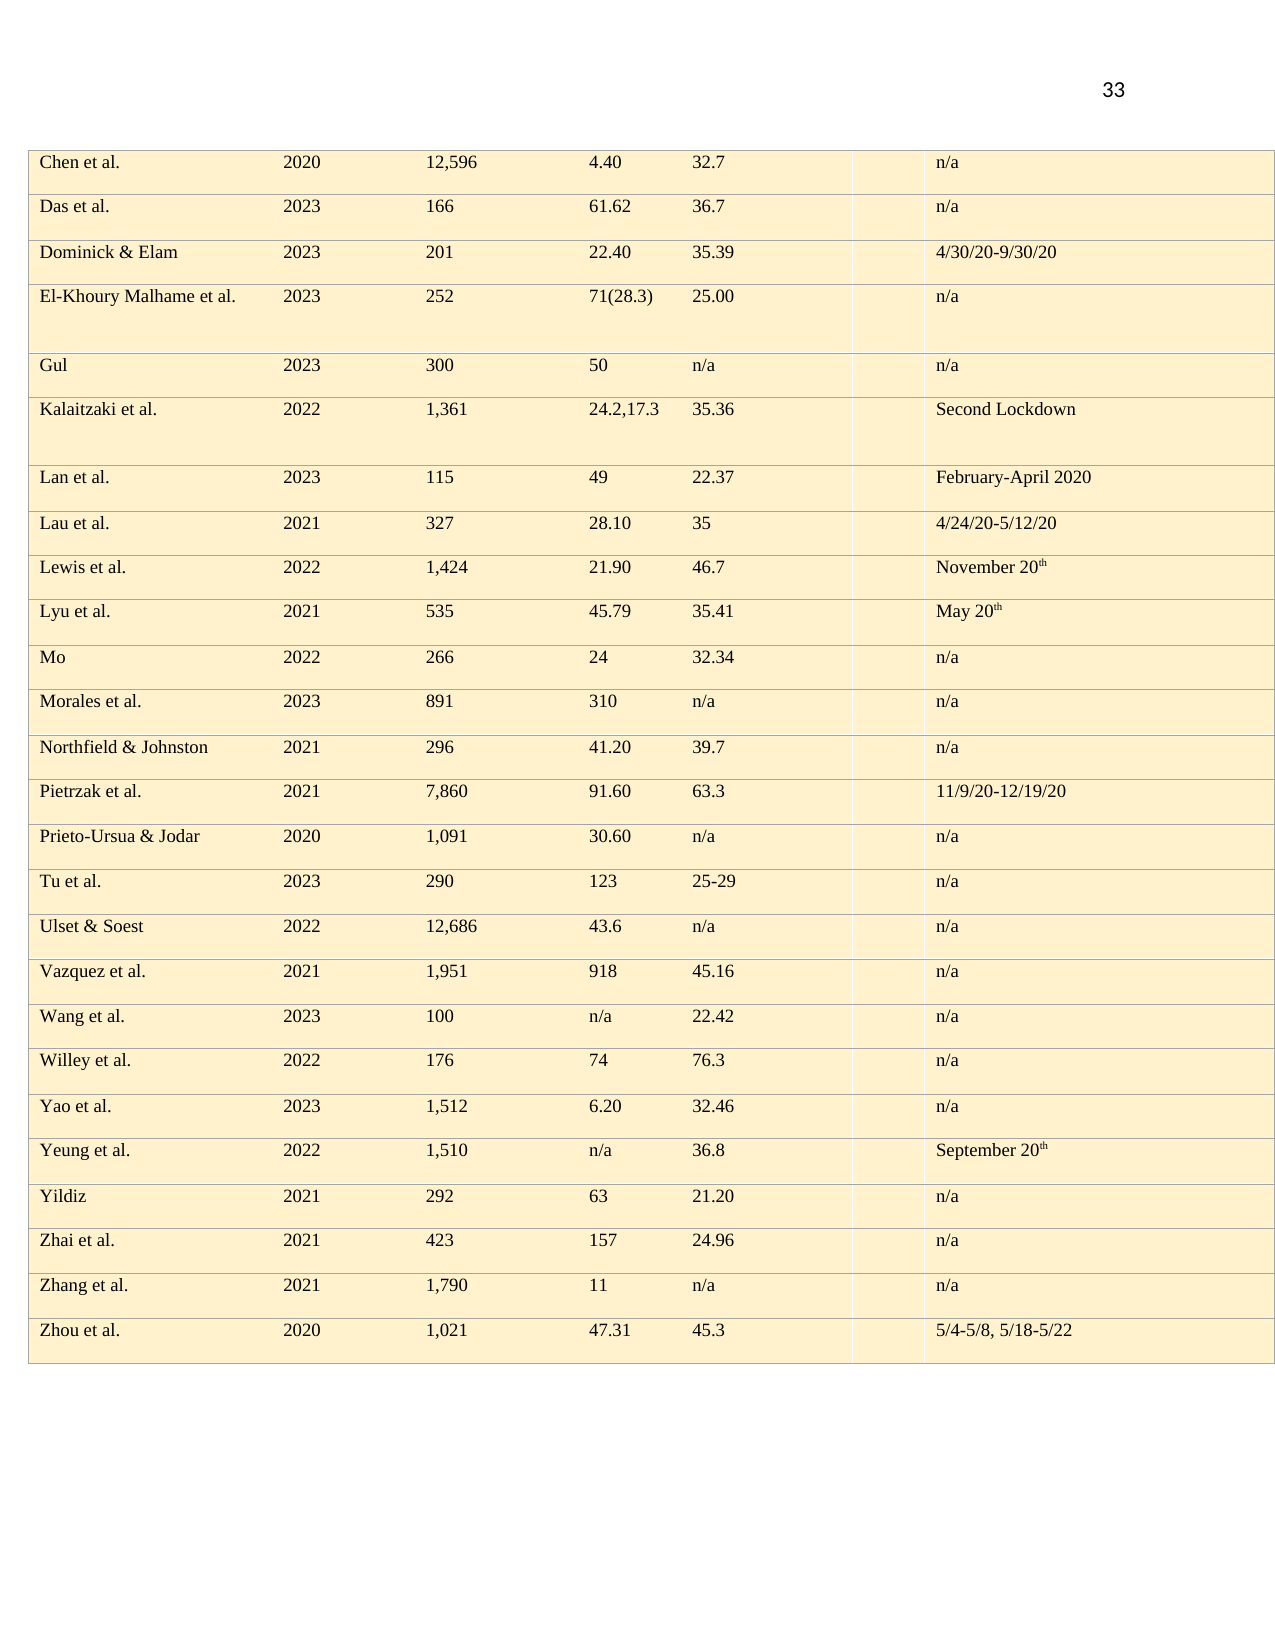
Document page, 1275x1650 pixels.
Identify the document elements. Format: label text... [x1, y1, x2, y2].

table_cell 176 [384, 1049, 553, 1094]
table_cell 300 [384, 354, 553, 397]
table_cell [553, 1005, 578, 1048]
table_cell 45.79 [578, 600, 681, 645]
table_cell 2022 [272, 915, 384, 958]
table_cell [853, 354, 924, 397]
table_cell [853, 398, 924, 465]
table_cell Yao et al. [29, 1095, 272, 1138]
table_cell [853, 1005, 924, 1048]
table_cell 2022 [272, 1139, 384, 1183]
table_cell Yeung et al. [29, 1139, 272, 1183]
table_cell Ulset & Soest [29, 915, 272, 958]
table_cell 63 [578, 1185, 681, 1228]
table_cell 327 [384, 512, 553, 555]
table_cell Das et al. [29, 195, 272, 240]
table_cell 1,091 [384, 825, 553, 869]
table_cell 2021 [272, 512, 384, 555]
table_cell 35.36 [681, 398, 852, 465]
table_cell n/a [925, 736, 1178, 779]
table_cell n/a [925, 915, 1178, 958]
table_cell November 20th [925, 556, 1178, 599]
table_cell [553, 646, 578, 689]
table_cell 36.8 [681, 1139, 852, 1183]
table_cell n/a [925, 690, 1178, 734]
table_cell Lan et al. [29, 466, 272, 511]
table_cell n/a [925, 195, 1178, 240]
table_cell 76.3 [681, 1049, 852, 1094]
table_cell 45.16 [681, 960, 852, 1004]
table_cell [1178, 241, 1274, 284]
table_cell 11 [578, 1274, 681, 1318]
table_cell [853, 870, 924, 914]
table_cell 1,790 [384, 1274, 553, 1318]
table_cell [853, 690, 924, 734]
table_cell [553, 1185, 578, 1228]
table_cell 35 [681, 512, 852, 555]
table_cell Kalaitzaki et al. [29, 398, 272, 465]
table_cell n/a [681, 1274, 852, 1318]
table_cell 12,596 [384, 151, 553, 194]
table_cell 4/24/20-5/12/20 [925, 512, 1178, 555]
table_cell [553, 870, 578, 914]
table_cell 252 [384, 285, 553, 352]
table_cell [553, 915, 578, 958]
table_cell Vazquez et al. [29, 960, 272, 1004]
table_cell 6.20 [578, 1095, 681, 1138]
table_cell [853, 151, 924, 194]
table_cell [1178, 600, 1274, 645]
table_cell 32.34 [681, 646, 852, 689]
table_cell n/a [925, 1185, 1178, 1228]
table_cell [853, 195, 924, 240]
table_cell 1,951 [384, 960, 553, 1004]
table_cell 50 [578, 354, 681, 397]
table_cell [1178, 1319, 1274, 1363]
table_cell 2023 [272, 870, 384, 914]
table_cell 5/4-5/8, 5/18-5/22 [925, 1319, 1178, 1363]
table_cell 4/30/20-9/30/20 [925, 241, 1178, 284]
table_cell 39.7 [681, 736, 852, 779]
table_cell 310 [578, 690, 681, 734]
table_cell [1178, 870, 1274, 914]
table_cell [553, 1319, 578, 1363]
table_cell [553, 1139, 578, 1183]
table_cell n/a [925, 870, 1178, 914]
table_cell [853, 646, 924, 689]
table_cell [553, 1274, 578, 1318]
table_cell [853, 512, 924, 555]
table_cell 49 [578, 466, 681, 511]
table_cell n/a [925, 1005, 1178, 1048]
table_cell 12,686 [384, 915, 553, 958]
table_cell 292 [384, 1185, 553, 1228]
table_cell Zhou et al. [29, 1319, 272, 1363]
table_cell [553, 354, 578, 397]
table_cell n/a [681, 690, 852, 734]
table_cell Chen et al. [29, 151, 272, 194]
table_cell 2023 [272, 195, 384, 240]
table_cell 74 [578, 1049, 681, 1094]
table_cell 423 [384, 1229, 553, 1273]
table_cell 266 [384, 646, 553, 689]
table_cell 201 [384, 241, 553, 284]
table_cell [1178, 690, 1274, 734]
table_cell [553, 1229, 578, 1273]
table_cell 46.7 [681, 556, 852, 599]
table_cell 2021 [272, 600, 384, 645]
table_cell 7,860 [384, 780, 553, 824]
table_cell n/a [925, 1049, 1178, 1094]
table_cell Northfield & Johnston [29, 736, 272, 779]
table_cell Tu et al. [29, 870, 272, 914]
table_cell n/a [578, 1139, 681, 1183]
table_cell [553, 241, 578, 284]
table_cell Dominick & Elam [29, 241, 272, 284]
table_cell 166 [384, 195, 553, 240]
table_cell 2023 [272, 1005, 384, 1048]
table_cell 1,361 [384, 398, 553, 465]
table_cell [1178, 1229, 1274, 1273]
table_cell El-Khoury Malhame et al. [29, 285, 272, 352]
table_cell n/a [681, 354, 852, 397]
table_cell 891 [384, 690, 553, 734]
table_cell n/a [681, 825, 852, 869]
table_cell 91.60 [578, 780, 681, 824]
table_cell n/a [578, 1005, 681, 1048]
table_cell [853, 1049, 924, 1094]
table_cell [853, 600, 924, 645]
table_cell Yildiz [29, 1185, 272, 1228]
table_cell [1178, 780, 1274, 824]
table_cell 290 [384, 870, 553, 914]
table_cell 2023 [272, 285, 384, 352]
table_cell [1178, 915, 1274, 958]
table_cell 2022 [272, 646, 384, 689]
table_cell [853, 285, 924, 352]
table_cell 157 [578, 1229, 681, 1273]
table_cell [853, 241, 924, 284]
table_cell 918 [578, 960, 681, 1004]
table_cell Gul [29, 354, 272, 397]
table_cell 2021 [272, 1185, 384, 1228]
table_cell [853, 1095, 924, 1138]
table_cell 24.2,17.3 [578, 398, 681, 465]
table_cell [1178, 1185, 1274, 1228]
table_cell [1178, 1049, 1274, 1094]
table_cell 32.46 [681, 1095, 852, 1138]
table_cell 61.62 [578, 195, 681, 240]
table_cell Lyu et al. [29, 600, 272, 645]
table_cell [853, 1319, 924, 1363]
table_cell [853, 1274, 924, 1318]
table_cell 2022 [272, 398, 384, 465]
table_cell Lau et al. [29, 512, 272, 555]
table_cell May 20th [925, 600, 1178, 645]
table_cell 24.96 [681, 1229, 852, 1273]
table_cell n/a [925, 1095, 1178, 1138]
table_cell [1178, 736, 1274, 779]
table_cell n/a [925, 1274, 1178, 1318]
table_cell [1178, 1139, 1274, 1183]
table_cell 11/9/20-12/19/20 [925, 780, 1178, 824]
table_cell [853, 466, 924, 511]
table_cell [853, 825, 924, 869]
table_cell [553, 780, 578, 824]
table_cell n/a [925, 354, 1178, 397]
table_cell 22.40 [578, 241, 681, 284]
table_cell [553, 960, 578, 1004]
table_cell 4.40 [578, 151, 681, 194]
table_cell [553, 195, 578, 240]
table_cell 25-29 [681, 870, 852, 914]
table_cell [553, 825, 578, 869]
table_cell Zhai et al. [29, 1229, 272, 1273]
table_cell 25.00 [681, 285, 852, 352]
table_cell [1178, 556, 1274, 599]
table_cell [553, 151, 578, 194]
table_cell 1,021 [384, 1319, 553, 1363]
table_cell 1,512 [384, 1095, 553, 1138]
table_cell 296 [384, 736, 553, 779]
table_cell [1178, 1274, 1274, 1318]
table_cell [1178, 195, 1274, 240]
table_cell 2021 [272, 1274, 384, 1318]
table_cell 1,510 [384, 1139, 553, 1183]
table_cell 2020 [272, 151, 384, 194]
table_cell [1178, 960, 1274, 1004]
table_cell 35.39 [681, 241, 852, 284]
table_cell 21.20 [681, 1185, 852, 1228]
table_cell Willey et al. [29, 1049, 272, 1094]
table_cell 2023 [272, 241, 384, 284]
table_cell [853, 1139, 924, 1183]
table_cell [853, 556, 924, 599]
table_cell Zhang et al. [29, 1274, 272, 1318]
table_cell 2021 [272, 780, 384, 824]
table_cell [1178, 398, 1274, 465]
table_cell Morales et al. [29, 690, 272, 734]
table_cell 2021 [272, 736, 384, 779]
table_cell February-April 2020 [925, 466, 1178, 511]
table_cell [553, 600, 578, 645]
table_cell Wang et al. [29, 1005, 272, 1048]
table_cell [853, 1185, 924, 1228]
table_cell n/a [925, 646, 1178, 689]
table_cell [553, 466, 578, 511]
table_cell 63.3 [681, 780, 852, 824]
table_cell 41.20 [578, 736, 681, 779]
table_cell [1178, 1005, 1274, 1048]
table_cell [1178, 466, 1274, 511]
table_cell [1178, 825, 1274, 869]
table_cell 2021 [272, 1229, 384, 1273]
table_cell [553, 1095, 578, 1138]
table_cell 2020 [272, 825, 384, 869]
table_cell [853, 780, 924, 824]
table_cell 35.41 [681, 600, 852, 645]
table_cell [553, 556, 578, 599]
table_cell [853, 915, 924, 958]
table_cell 1,424 [384, 556, 553, 599]
table_cell 24 [578, 646, 681, 689]
table_cell [1178, 354, 1274, 397]
table_cell [1178, 285, 1274, 352]
table_cell n/a [681, 915, 852, 958]
table_cell 30.60 [578, 825, 681, 869]
table_cell 71(28.3) [578, 285, 681, 352]
table_cell 47.31 [578, 1319, 681, 1363]
table_cell 123 [578, 870, 681, 914]
table_cell Lewis et al. [29, 556, 272, 599]
table_cell [1178, 151, 1274, 194]
table_cell 2022 [272, 1049, 384, 1094]
table_cell [553, 690, 578, 734]
table_cell 32.7 [681, 151, 852, 194]
table_cell 22.42 [681, 1005, 852, 1048]
table_cell 28.10 [578, 512, 681, 555]
table_cell Second Lockdown [925, 398, 1178, 465]
table_cell 45.3 [681, 1319, 852, 1363]
table_cell 535 [384, 600, 553, 645]
table_cell 36.7 [681, 195, 852, 240]
table_cell 21.90 [578, 556, 681, 599]
table_cell [853, 1229, 924, 1273]
table_cell [553, 398, 578, 465]
table_cell 2023 [272, 690, 384, 734]
table_cell 115 [384, 466, 553, 511]
table_cell 2021 [272, 960, 384, 1004]
table_cell n/a [925, 151, 1178, 194]
table_cell 2020 [272, 1319, 384, 1363]
table_cell n/a [925, 825, 1178, 869]
table_cell [853, 736, 924, 779]
table_cell [1178, 1095, 1274, 1138]
table_cell Pietrzak et al. [29, 780, 272, 824]
table_cell [553, 1049, 578, 1094]
table_cell Prieto-Ursua & Jodar [29, 825, 272, 869]
table_cell Mo [29, 646, 272, 689]
table_cell [553, 736, 578, 779]
table_cell 22.37 [681, 466, 852, 511]
table_cell 100 [384, 1005, 553, 1048]
table_cell 2022 [272, 556, 384, 599]
table_cell 2023 [272, 1095, 384, 1138]
table_cell n/a [925, 285, 1178, 352]
table_cell [1178, 646, 1274, 689]
table_cell [553, 285, 578, 352]
table_cell September 20th [925, 1139, 1178, 1183]
table_cell [553, 512, 578, 555]
table_cell 2023 [272, 466, 384, 511]
table_cell n/a [925, 960, 1178, 1004]
table_cell n/a [925, 1229, 1178, 1273]
table_cell [853, 960, 924, 1004]
table_cell 43.6 [578, 915, 681, 958]
table_cell 2023 [272, 354, 384, 397]
table_cell [1178, 512, 1274, 555]
